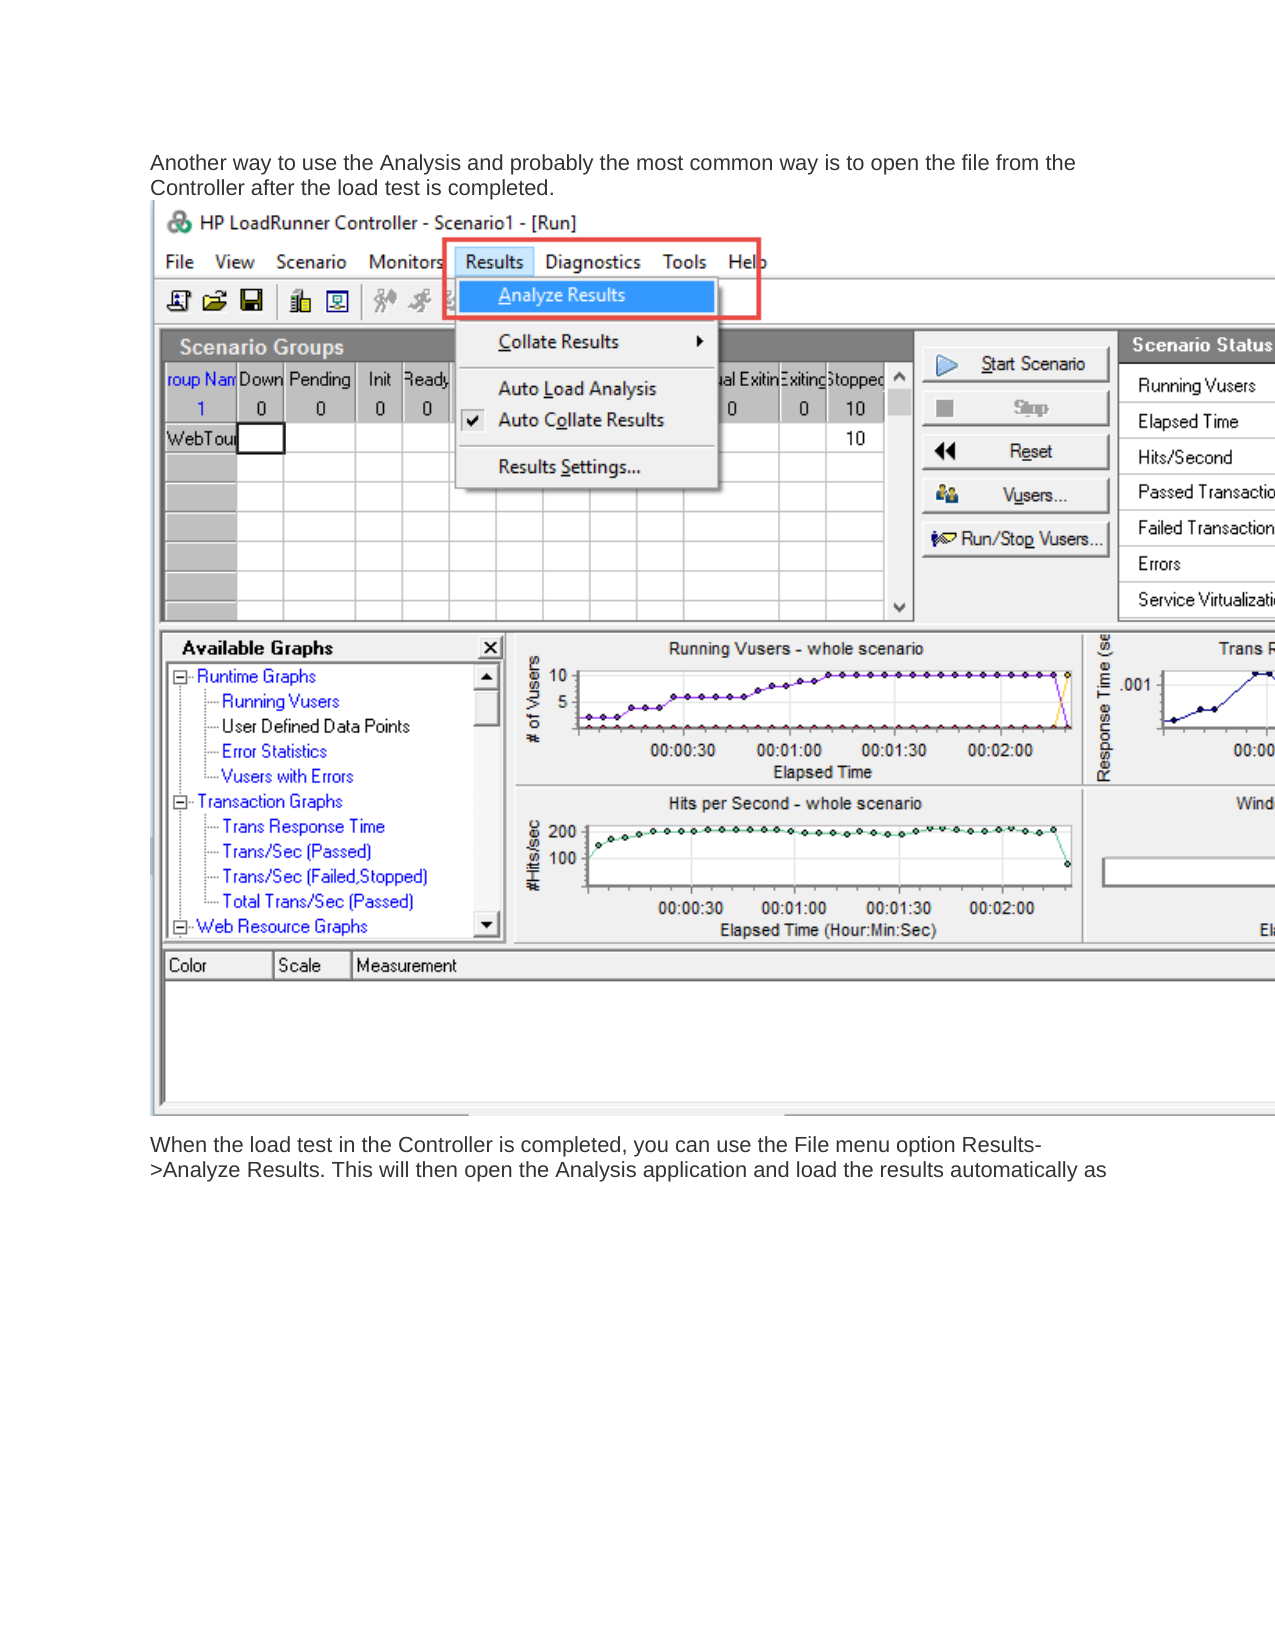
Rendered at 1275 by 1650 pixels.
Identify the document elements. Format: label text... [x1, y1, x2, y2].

text Another way to use the Analysis and probably the most common way is to open the file from the Controller after the load test is completed. [150, 150, 1125, 200]
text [150, 1131, 1125, 1182]
picture [150, 200, 1275, 1116]
